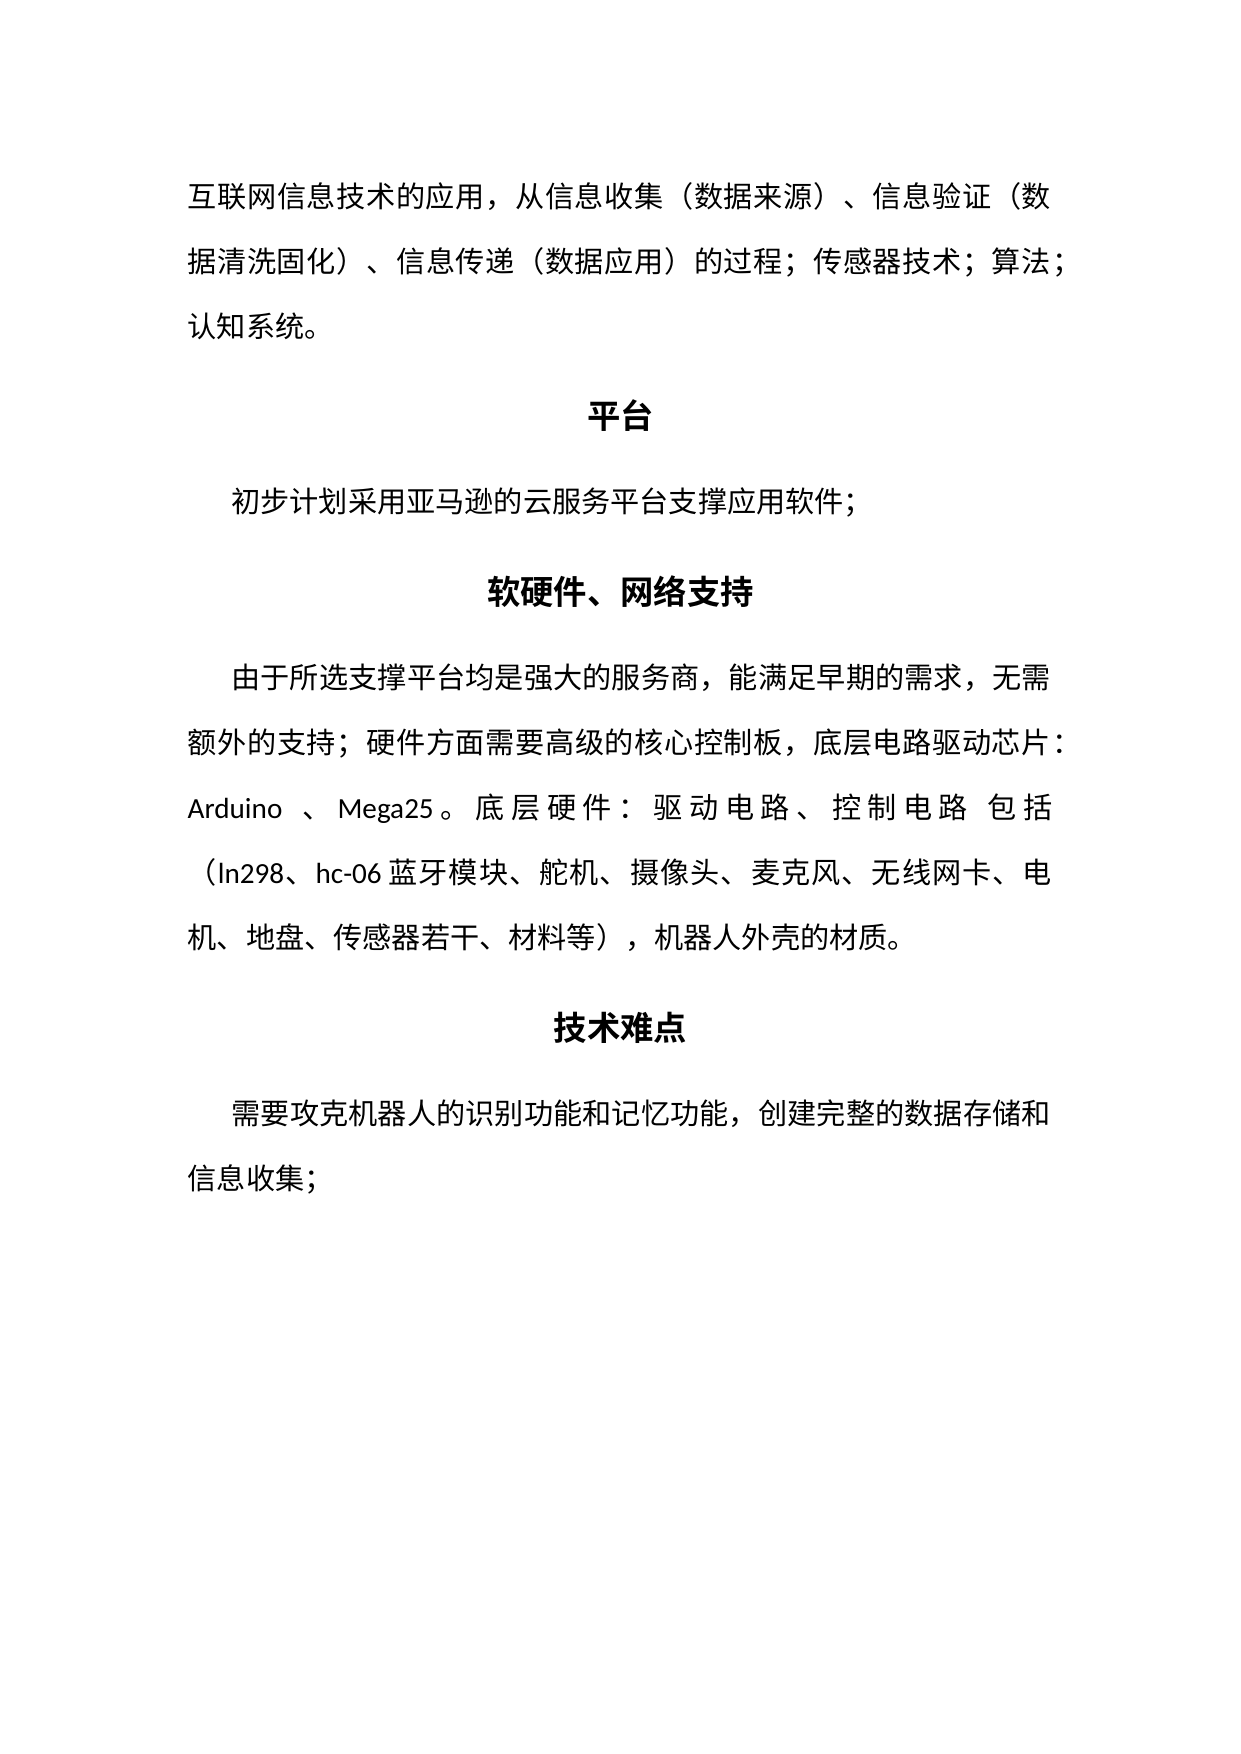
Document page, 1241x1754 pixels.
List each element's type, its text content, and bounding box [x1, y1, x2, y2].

text 由于所选支撑平台均是强大的服务商，能满足早期的需求，无需额外的支持；硬件方面需要高级的核心控制板，底层电路驱动芯片：Arduino 、Mega25。底层硬件：驱动电路、控制电路 包括（ln298、hc-06蓝牙模块、舵机、摄像头、麦克风、无线网卡、电机、地盘、传感器若干、材料等），机器人外壳的材质。 [187, 643, 1053, 968]
text 初步计划采用亚马逊的云服务平台支撑应用软件； [187, 468, 1053, 533]
subtitle 软硬件、网络支持 [187, 558, 1053, 623]
text 需要攻克机器人的识别功能和记忆功能，创建完整的数据存储和信息收集； [187, 1079, 1053, 1209]
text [187, 162, 1053, 357]
subtitle 技术难点 [187, 993, 1053, 1058]
subtitle 平台 [187, 382, 1053, 447]
